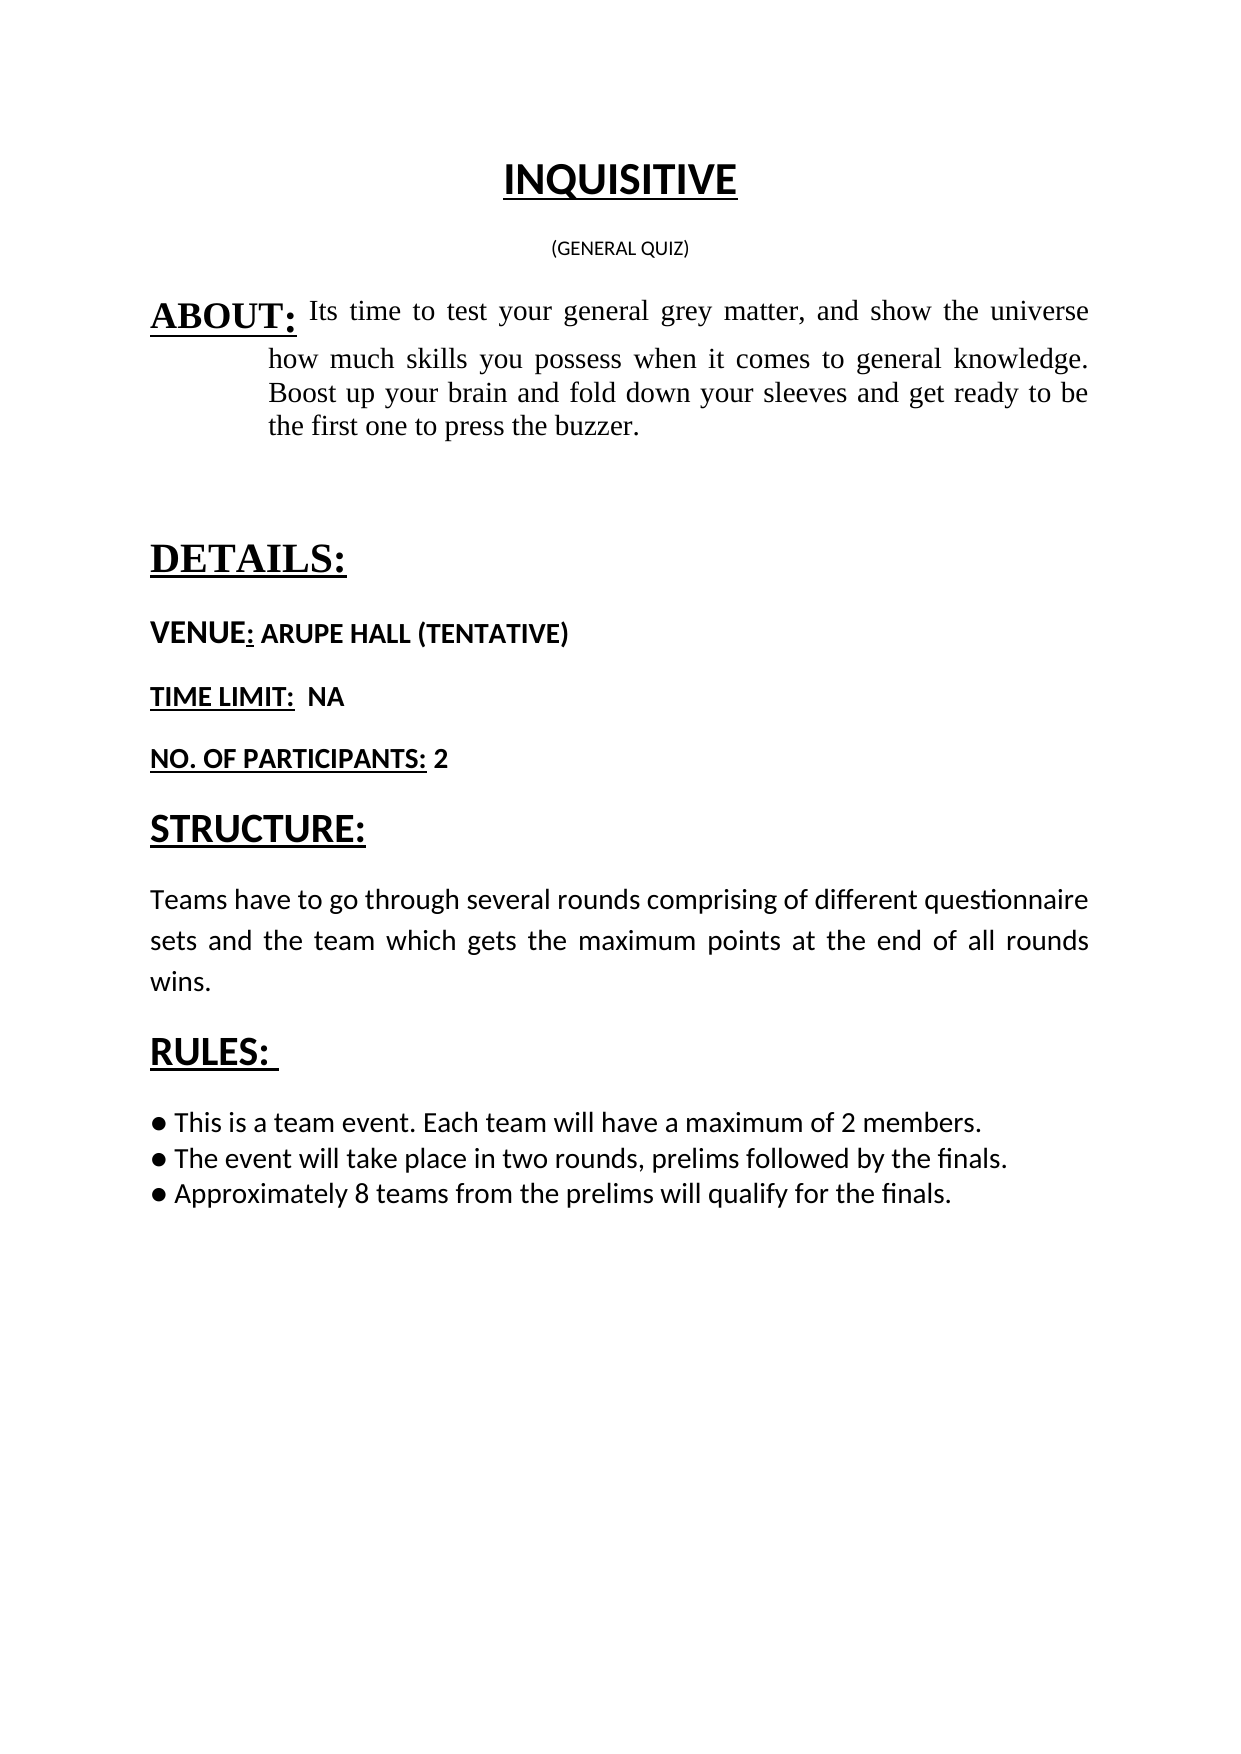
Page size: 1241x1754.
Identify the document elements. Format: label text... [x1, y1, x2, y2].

text NO. OF PARTICIPANTS: 2 [150, 740, 1090, 776]
text STRUCTURE: [150, 802, 1090, 853]
text (GENERAL QUIZ) [150, 235, 1090, 261]
text ABOUT: Its time to test your general grey matter, and show the universe how much skills you possess when it comes to general knowledge. Boost up your brain and fold down your sleeves and get ready to be the first one to press the buzzer. [150, 293, 1090, 442]
text TIME LIMIT: NA [150, 678, 1090, 714]
text ● Approximately 8 teams from the prelims will qualify for the finals. [150, 1176, 1090, 1211]
text VENUE: ARUPE HALL (TENTATIVE) [150, 611, 1090, 652]
text Teams have to go through several rounds comprising of different questionnaire sets and the team which gets the maximum points at the end of all rounds wins. [150, 881, 1090, 999]
text ● The event will take place in two rounds, prelims followed by the finals. [150, 1140, 1090, 1176]
text DETAILS: [150, 534, 1090, 582]
text ● This is a team event. Each team will have a maximum of 2 members. [150, 1104, 1090, 1140]
text INQUISITIVE [150, 150, 1090, 206]
text RULES: [150, 1025, 1090, 1076]
